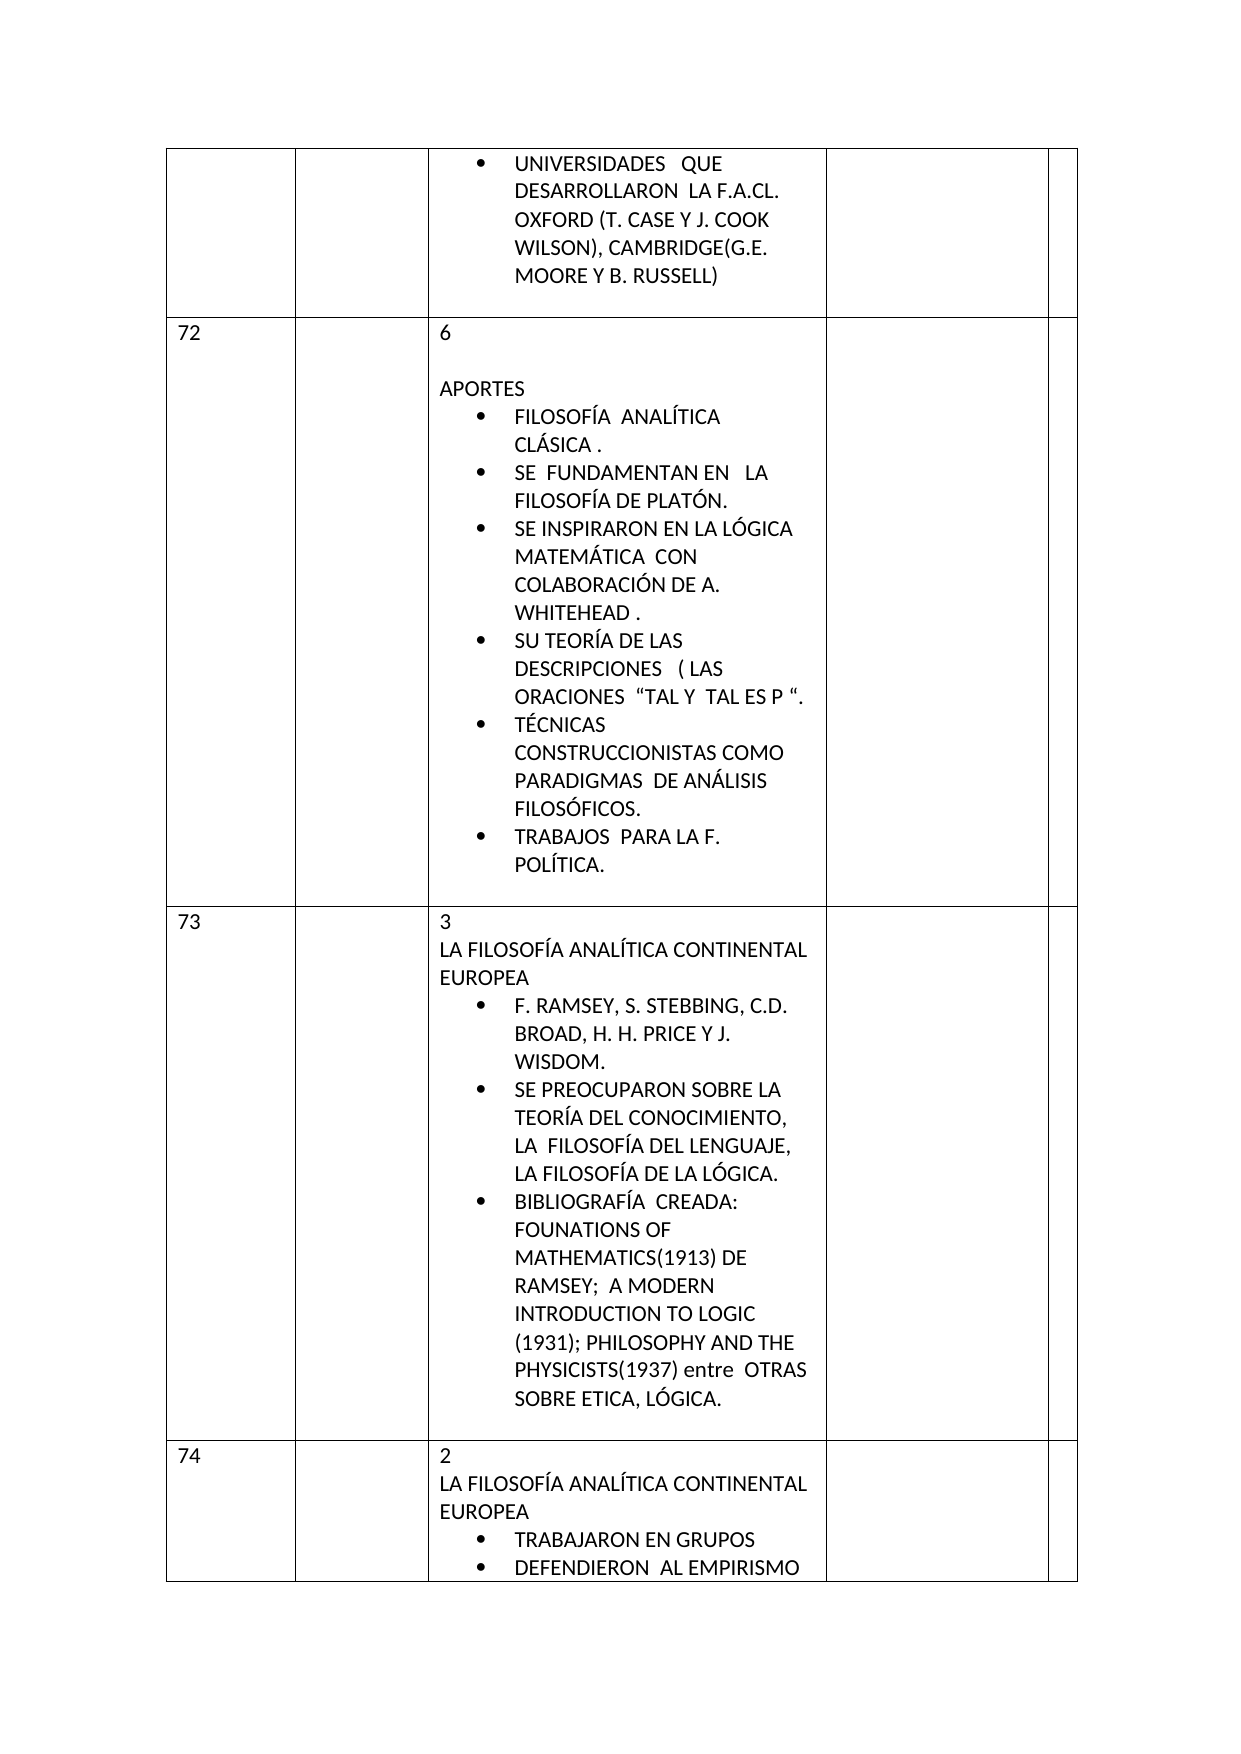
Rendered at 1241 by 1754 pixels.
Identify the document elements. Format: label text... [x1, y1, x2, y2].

table_cell [827, 907, 1048, 1440]
table_cell 6 APORTES FILOSOFÍA ANALÍTICA CLÁSICA . SE FUNDAMENTAN EN LA FILOSOFÍA DE PLATÓN. SE INSPIRARON EN LA LÓGICA MATEMÁTICA CON COLABORACIÓN DE A. WHITEHEAD . SU TEORÍA DE LAS DESCRIPCIONES ( LAS ORACIONES “TAL Y TAL ES P “. TÉCNICAS CONSTRUCCIONISTAS COMO PARADIGMAS DE ANÁLISIS FILOSÓFICOS. TRABAJOS PARA LA F. POLÍTICA. [429, 318, 826, 906]
table_cell [1049, 318, 1077, 906]
table_cell 3 LA FILOSOFÍA ANALÍTICA CONTINENTAL EUROPEA F. RAMSEY, S. STEBBING, C.D. BROAD, H. H. PRICE Y J. WISDOM. SE PREOCUPARON SOBRE LA TEORÍA DEL CONOCIMIENTO, LA FILOSOFÍA DEL LENGUAJE, LA FILOSOFÍA DE LA LÓGICA. BIBLIOGRAFÍA CREADA: FOUNATIONS OF MATHEMATICS(1913) DE RAMSEY; A MODERN INTRODUCTION TO LOGIC (1931); PHILOSOPHY AND THE PHYSICISTS(1937) entre OTRAS SOBRE ETICA, LÓGICA. [429, 907, 826, 1440]
table_cell [1049, 149, 1077, 317]
table_cell 72 [167, 318, 295, 906]
table_cell 71 [167, 149, 295, 317]
table_cell [1049, 1441, 1077, 1581]
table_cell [429, 149, 826, 317]
table_cell [827, 149, 1048, 317]
table_cell [296, 149, 428, 317]
table_cell [1049, 907, 1077, 1440]
table_cell [296, 1441, 428, 1581]
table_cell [429, 1441, 826, 1581]
table_cell [296, 907, 428, 1440]
table_cell 73 [167, 907, 295, 1440]
table_cell 74 [167, 1441, 295, 1581]
table_cell [827, 318, 1048, 906]
table_cell [296, 318, 428, 906]
table_cell [827, 1441, 1048, 1581]
